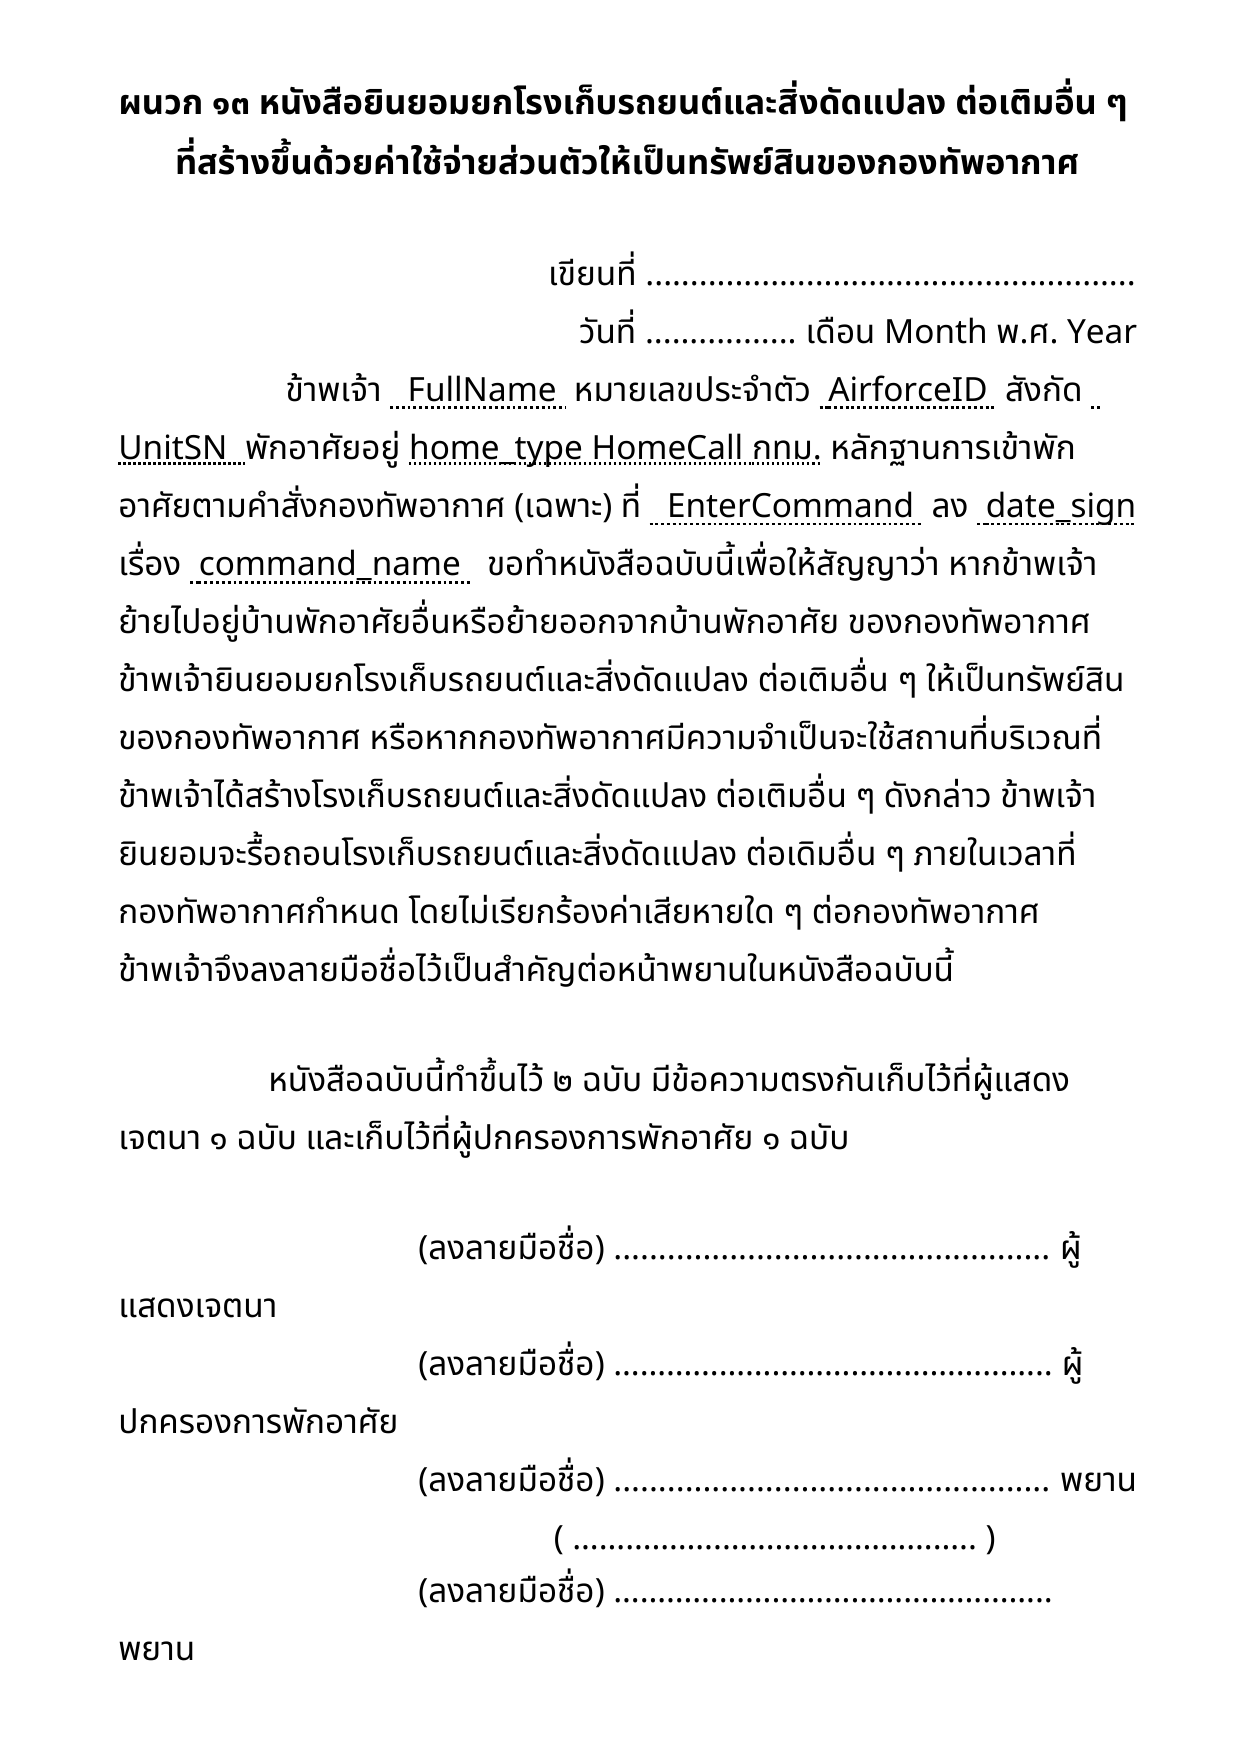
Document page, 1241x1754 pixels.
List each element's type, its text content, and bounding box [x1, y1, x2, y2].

text (ลงลายมือชื่อ) ………………………………………….. พยาน [118, 1566, 1137, 1675]
subtitle ผนวก ๑๓ หนังสือยินยอมยกโรงเก็บรถยนต์และสิ่งดัดแปลง ต่อเติมอื่น ๆ ที่สร้างขึ้นด้วยค่าใช้จ่ายส่วนตัวให้เป็นทรัพย์สินของกองทัพอากาศ [118, 78, 1137, 190]
text (ลงลายมือชื่อ) ................................................. ผู้แสดงเจตนา [118, 1224, 1137, 1332]
text หนังสือฉบับนี้ทำขึ้นไว้ ๒ ฉบับ มีข้อความตรงกันเก็บไว้ที่ผู้แสดงเจตนา ๑ ฉบับ และเก็บไว้ที่ผู้ปกครองการพักอาศัย ๑ ฉบับ [118, 1056, 1137, 1164]
text วันที่ ................. เดือน Month พ.ศ. Year [118, 308, 1137, 358]
text เขียนที่ ....................................................... [118, 249, 1137, 300]
text ( ……………..……………………….. ) [118, 1514, 1137, 1559]
text (ลงลายมือชื่อ) ................................................. พยาน [118, 1456, 1137, 1507]
text (ลงลายมือชื่อ) ………………………………………….. ผู้ปกครองการพักอาศัย [118, 1340, 1137, 1448]
text ข้าพเจ้า FullName หมายเลขประจำตัว AirforceID สังกัด UnitSN พักอาศัยอยู่ home_type HomeCall กทม. หลักฐานการเข้าพักอาศัยตามคำสั่งกองทัพอากาศ (เฉพาะ) ที่ EnterCommand ลง date_sign เรื่อง command_name ขอทำหนังสือฉบับนี้เพื่อให้สัญญาว่า หากข้าพเจ้าย้ายไปอยู่บ้านพักอาศัยอื่นหรือย้ายออกจากบ้านพักอาศัย ของกองทัพอากาศ ข้าพเจ้ายินยอมยกโรงเก็บรถยนต์และสิ่งดัดแปลง ต่อเติมอื่น ๆ ให้เป็นทรัพย์สิน ของกองทัพอากาศ หรือหากกองทัพอากาศมีความจำเป็นจะใช้สถานที่บริเวณที่ข้าพเจ้าได้สร้างโรงเก็บรถยนต์และสิ่งดัดแปลง ต่อเติมอื่น ๆ ดังกล่าว ข้าพเจ้ายินยอมจะรื้อถอนโรงเก็บรถยนต์และสิ่งดัดแปลง ต่อเดิมอื่น ๆ ภายในเวลาที่กองทัพอากาศกำหนด โดยไม่เรียกร้องค่าเสียหายใด ๆ ต่อกองทัพอากาศ ข้าพเจ้าจึงลงลายมือชื่อไว้เป็นสำคัญต่อหน้าพยานในหนังสือฉบับนี้ [118, 366, 1137, 996]
